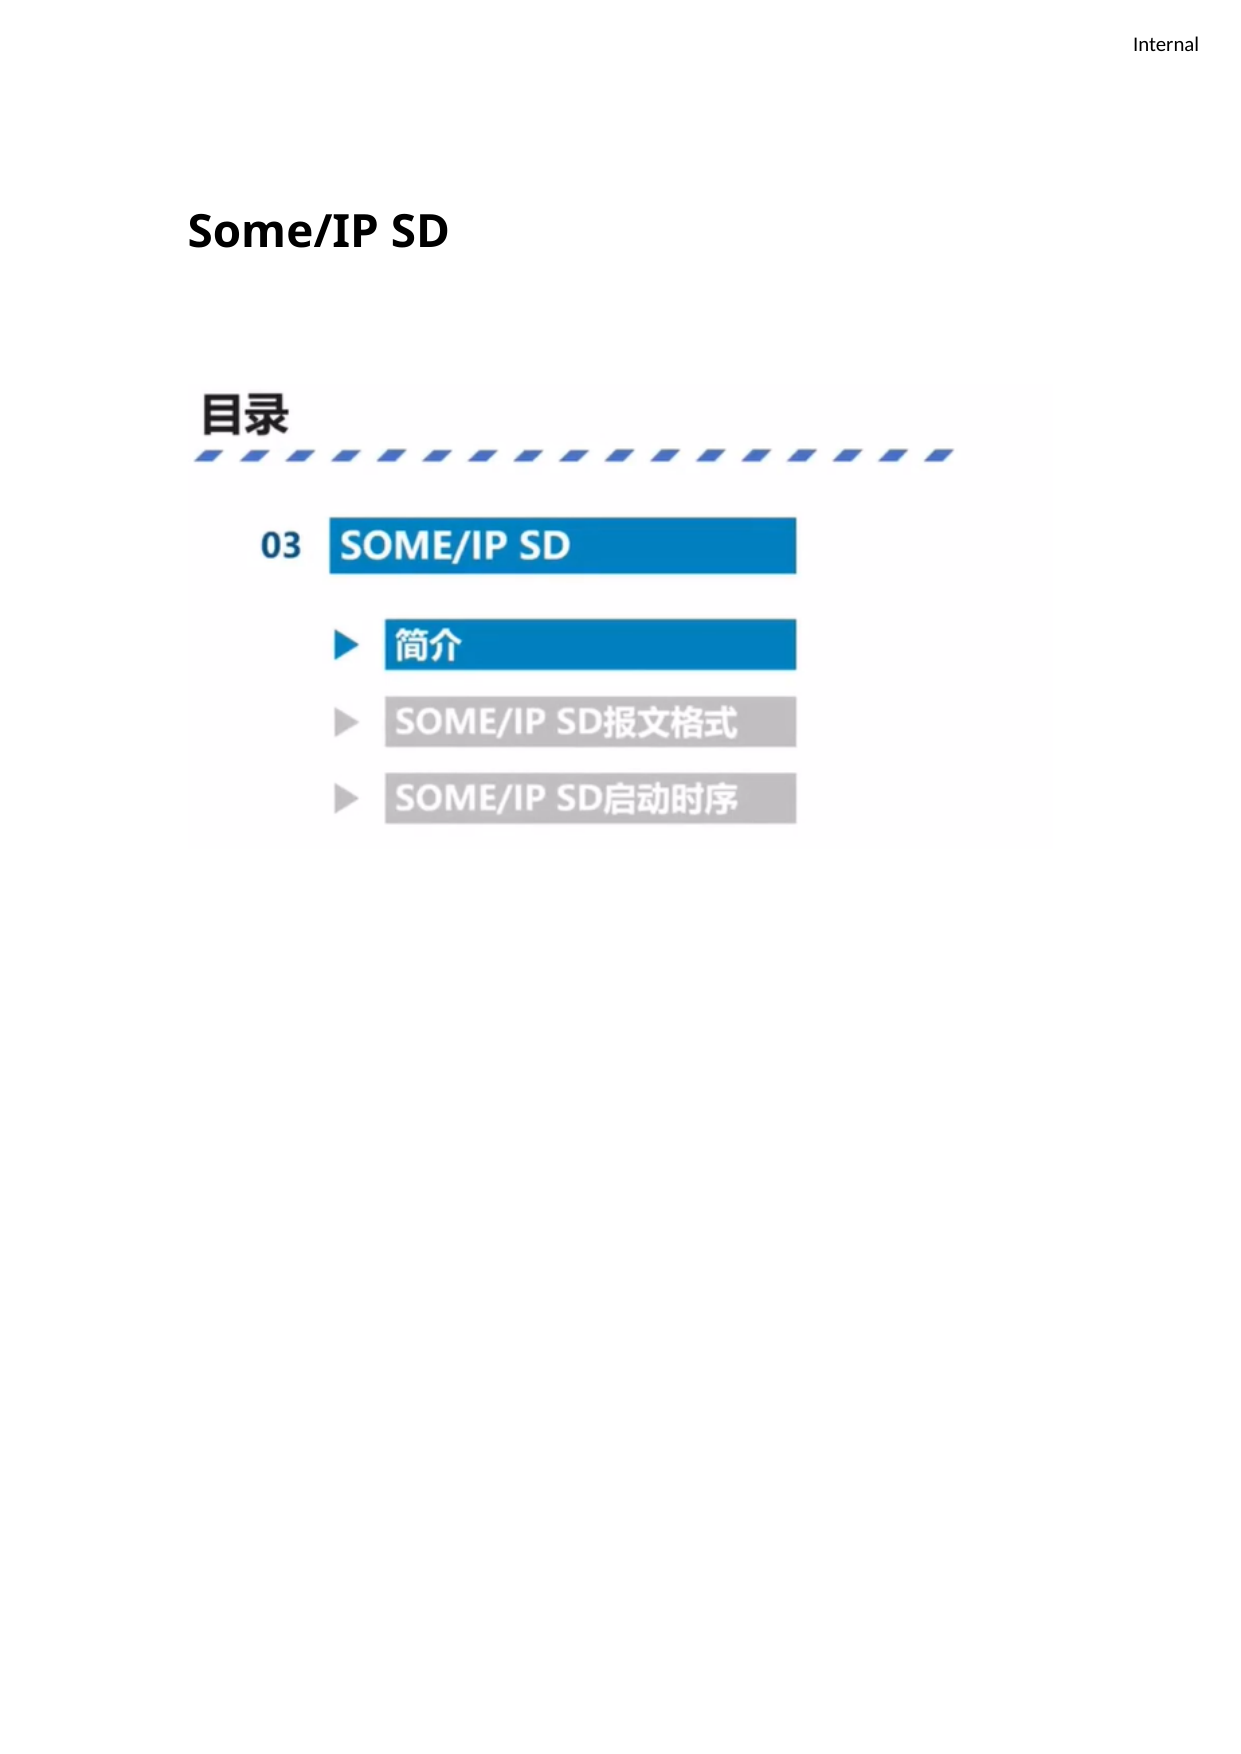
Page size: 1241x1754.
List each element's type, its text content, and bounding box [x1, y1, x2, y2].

subtitle Some/IP SD [187, 197, 1053, 262]
picture [187, 384, 1053, 849]
